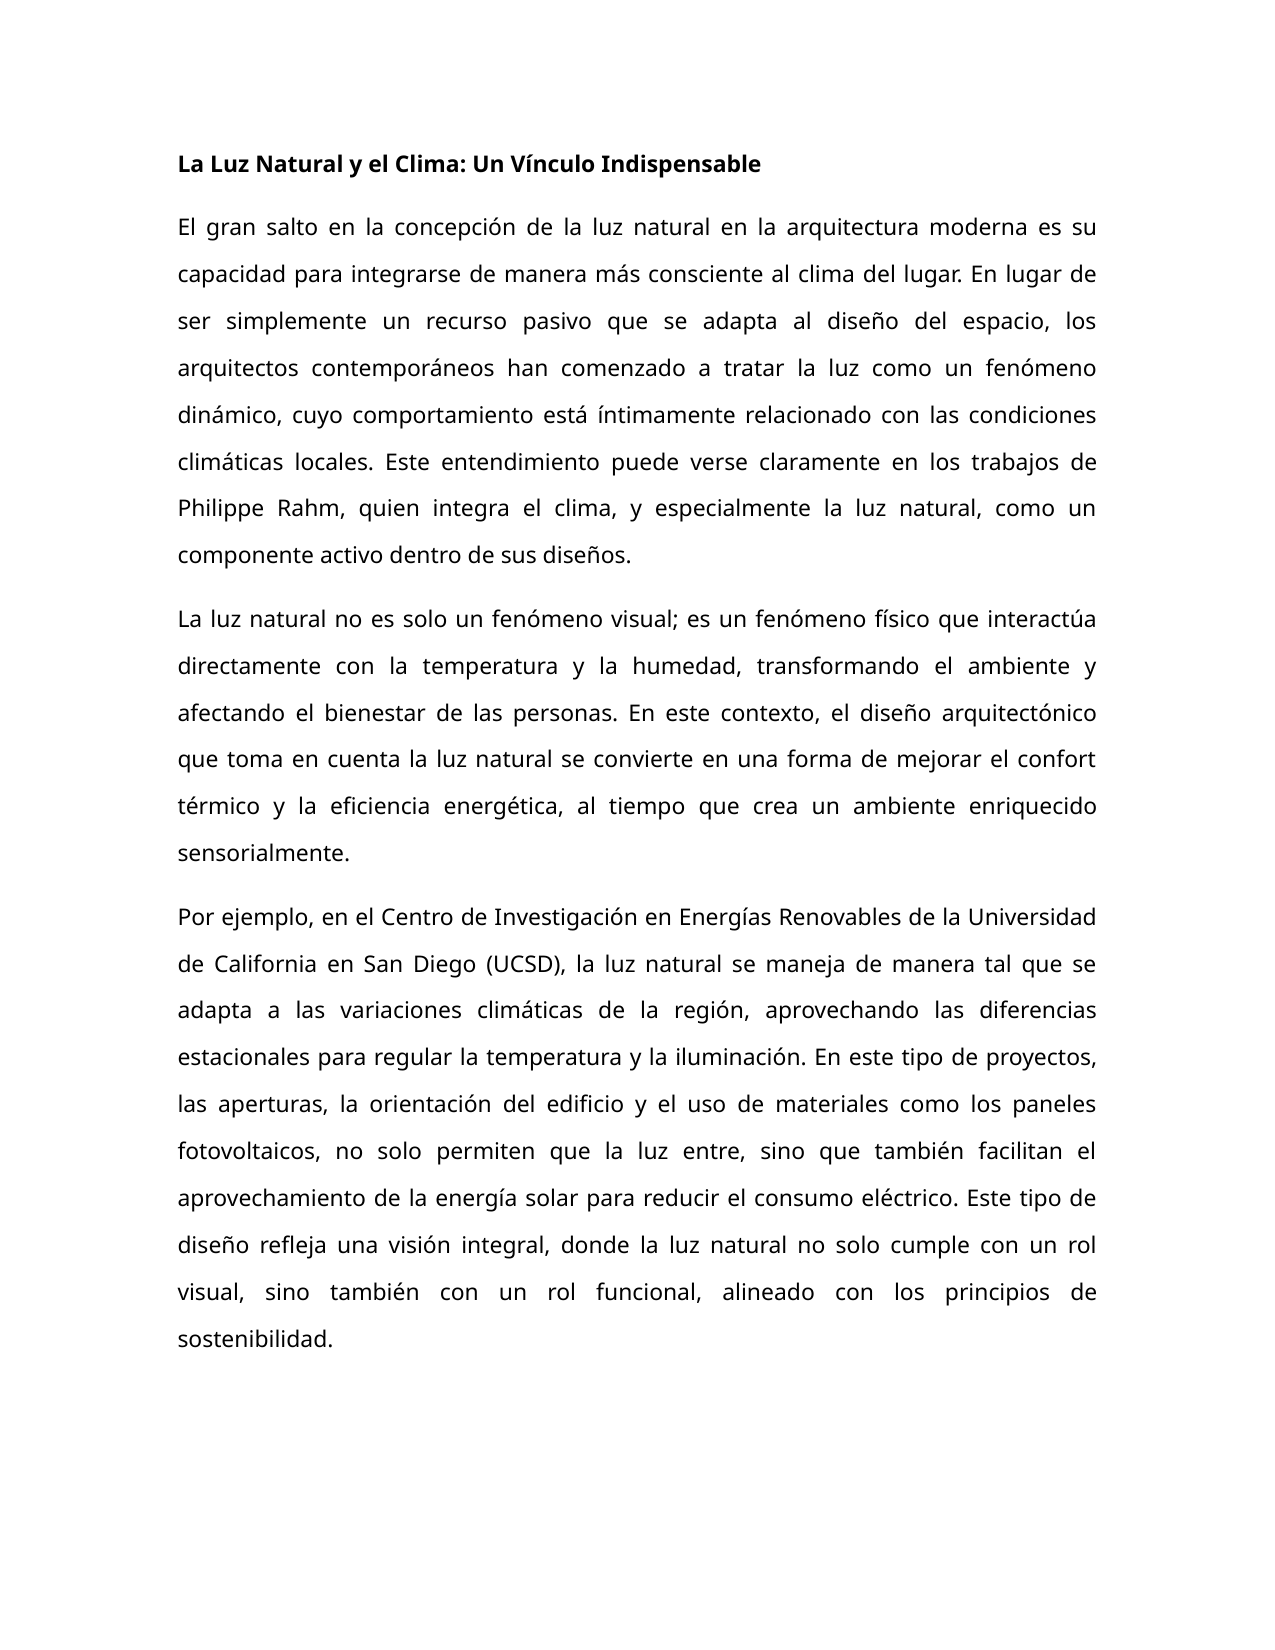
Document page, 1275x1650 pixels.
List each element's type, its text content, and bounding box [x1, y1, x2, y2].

text El gran salto en la concepción de la luz natural en la arquitectura moderna es su capacidad para integrarse de manera más consciente al clima del lugar. En lugar de ser simplemente un recurso pasivo que se adapta al diseño del espacio, los arquitectos contemporáneos han comenzado a tratar la luz como un fenómeno dinámico, cuyo comportamiento está íntimamente relacionado con las condiciones climáticas locales. Este entendimiento puede verse claramente en los trabajos de Philippe Rahm, quien integra el clima, y especialmente la luz natural, como un componente activo dentro de sus diseños. [177, 211, 1098, 571]
text Por ejemplo, en el Centro de Investigación en Energías Renovables de la Universidad de California en San Diego (UCSD), la luz natural se maneja de manera tal que se adapta a las variaciones climáticas de la región, aprovechando las diferencias estacionales para regular la temperatura y la iluminación. En este tipo de proyectos, las aperturas, la orientación del edificio y el uso de materiales como los paneles fotovoltaicos, no solo permiten que la luz entre, sino que también facilitan el aprovechamiento de la energía solar para reducir el consumo eléctrico. Este tipo de diseño refleja una visión integral, donde la luz natural no solo cumple con un rol visual, sino también con un rol funcional, alineado con los principios de sostenibilidad. [177, 901, 1098, 1354]
text La Luz Natural y el Clima: Un Vínculo Indispensable [177, 148, 1098, 179]
text La luz natural no es solo un fenómeno visual; es un fenómeno físico que interactúa directamente con la temperatura y la humedad, transformando el ambiente y afectando el bienestar de las personas. En este contexto, el diseño arquitectónico que toma en cuenta la luz natural se convierte en una forma de mejorar el confort térmico y la eficiencia energética, al tiempo que crea un ambiente enriquecido sensorialmente. [177, 603, 1098, 868]
